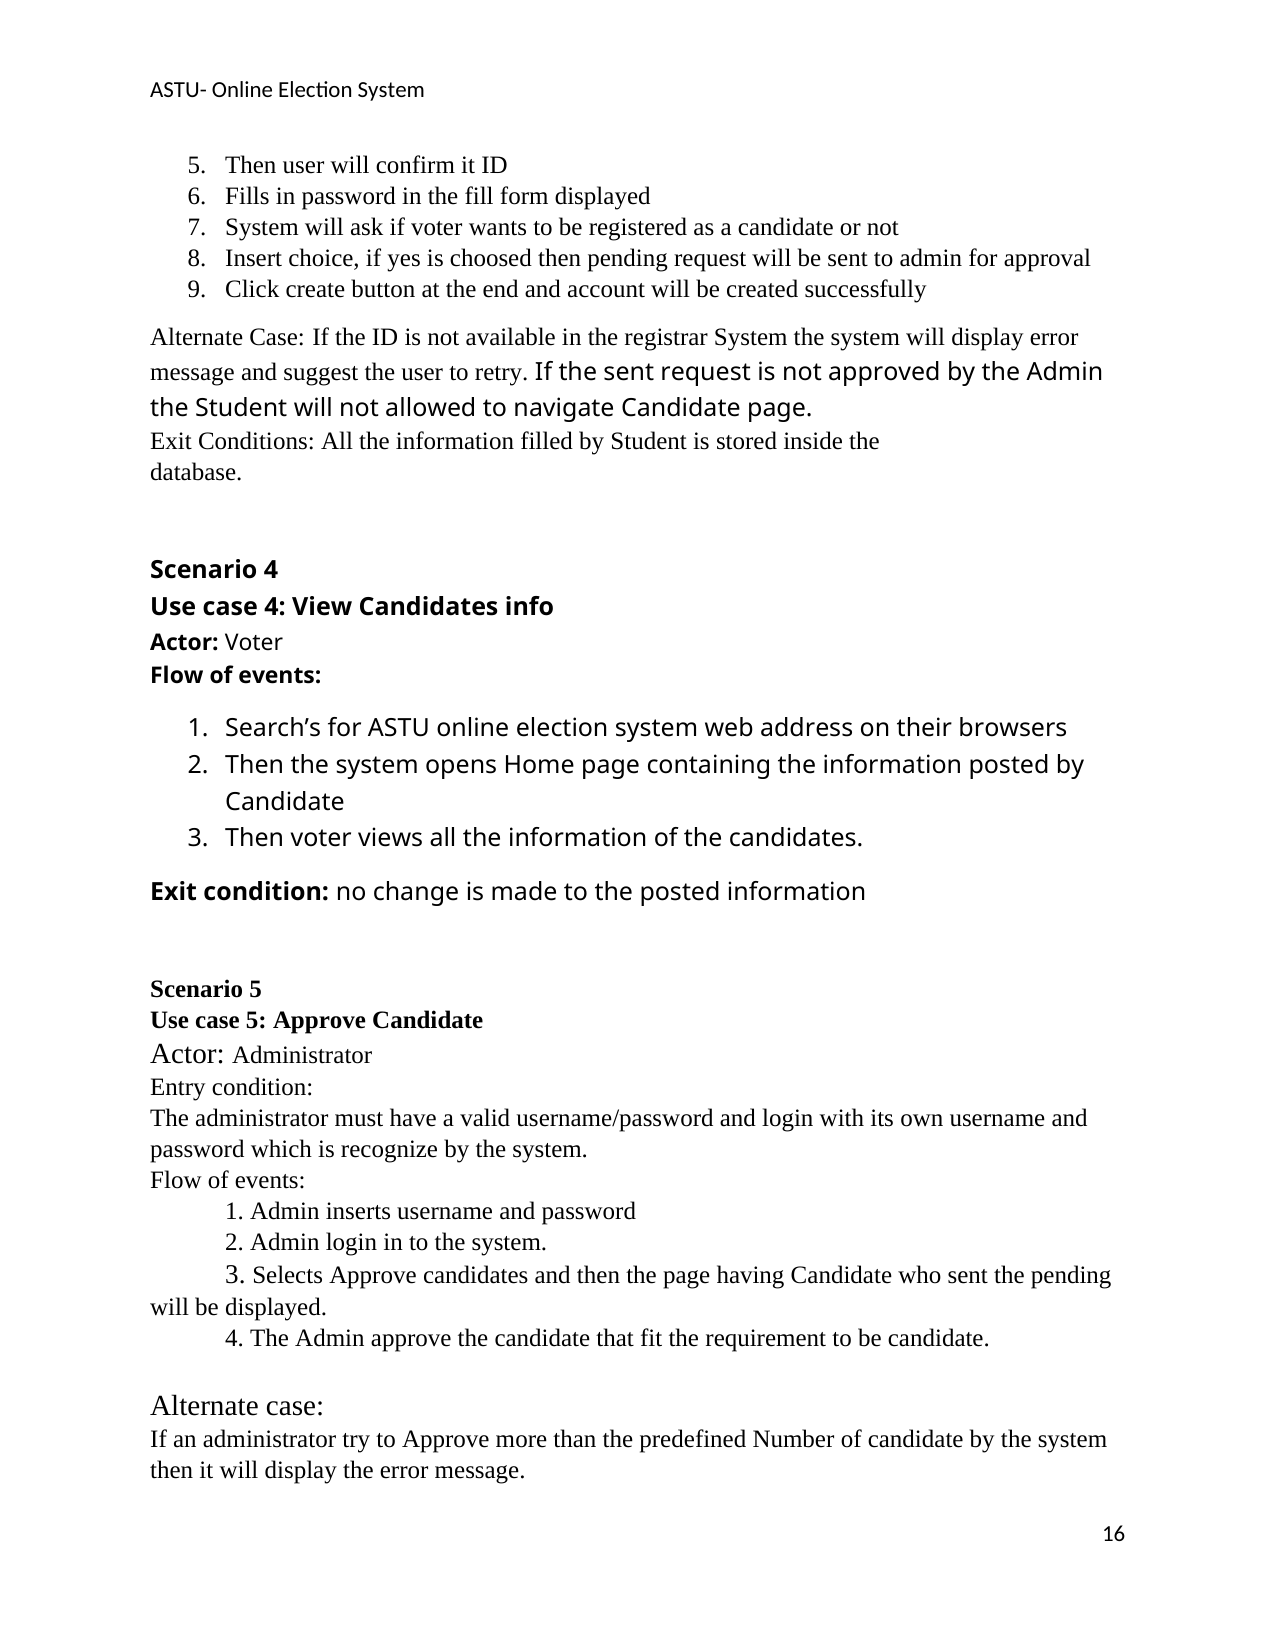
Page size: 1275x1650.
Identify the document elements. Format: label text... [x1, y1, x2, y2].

list Search’s for ASTU online election system web address on their browsers [187, 709, 1125, 744]
text Exit condition: no change is made to the posted information [150, 873, 1125, 907]
text Scenario 5 Use case 5: Approve Candidate Actor: Administrator Entry condition: The administrator must have a valid username/password and login with its own username and password which is recognize by the system. Flow of events: 1. Admin inserts username and password 2. Admin login in to the system. 3. Selects Approve candidates and then the page having Candidate who sent the pending will be displayed. 4. The Admin approve the candidate that fit the requirement to be candidate. Alternate case: If an administrator try to Approve more than the predefined Number of candidate by the system then it will display the error message. [150, 974, 1125, 1483]
list Then voter views all the information of the candidates. [187, 820, 1125, 854]
list Click create button at the end and account will be created successfully [187, 274, 1125, 303]
text Scenario 4 Use case 4: View Candidates info Actor: Voter Flow of events: [150, 552, 1125, 690]
list Then user will confirm it ID [187, 150, 1125, 179]
text Alternate Case: If the ID is not available in the registrar System the system will display error message and suggest the user to retry. If the sent request is not approved by the Admin the Student will not allowed to navigate Candidate page. Exit Conditions: All the information filled by Student is stored inside the database. [150, 322, 1125, 486]
list Fills in password in the fill form displayed [187, 181, 1125, 210]
list Then the system opens Home page containing the information posted by Candidate [187, 746, 1125, 817]
list Insert choice, if yes is choosed then pending request will be sent to admin for approval [187, 243, 1125, 272]
list System will ask if voter wants to be registered as a candidate or not [187, 212, 1125, 241]
